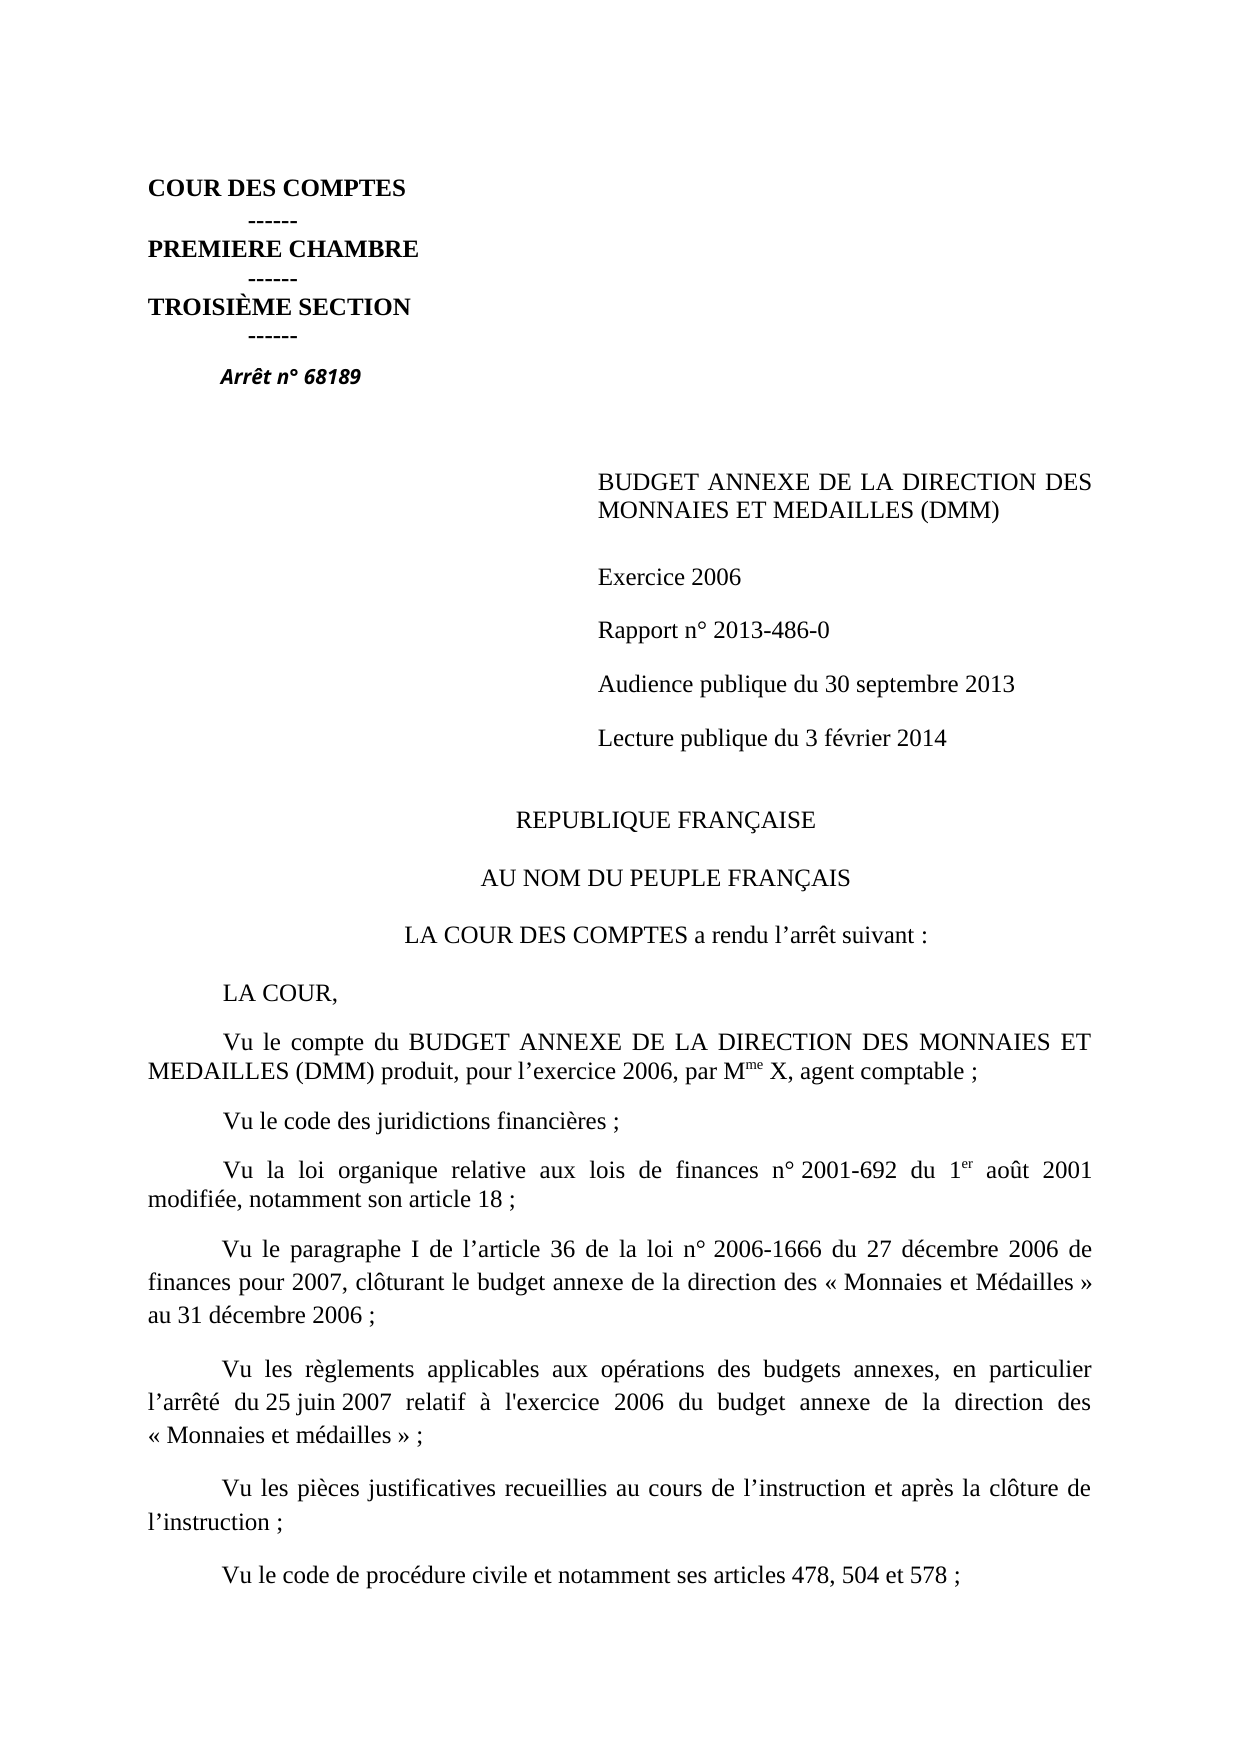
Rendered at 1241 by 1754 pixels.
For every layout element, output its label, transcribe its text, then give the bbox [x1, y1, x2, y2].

text troisième SECTION [148, 292, 1093, 321]
subtitle COUR DES COMPTES [148, 173, 1093, 201]
text ------ [148, 263, 1093, 292]
text REPUBLIQUE FRANÇAISE [148, 805, 1122, 834]
text Vu le code des juridictions financières ; [148, 1106, 1093, 1134]
text Vu les règlements applicables aux opérations des budgets annexes, en particulier l’arrêté du 25 juin 2007 relatif à l'exercice 2006 du budget annexe de la direction des « Monnaies et médailles » ; [148, 1354, 1093, 1448]
text Exercice 2006 [598, 562, 1093, 590]
text Arrêt n° 68189 [148, 362, 1093, 390]
text PREMIERE CHAMBRE [148, 234, 1093, 263]
text Vu le paragraphe I de l’article 36 de la loi n° 2006-1666 du 27 décembre 2006 de finances pour 2007, clôturant le budget annexe de la direction des « Monnaies et Médailles » au 31 décembre 2006 ; [148, 1234, 1093, 1328]
text Vu le code de procédure civile et notamment ses articles 478, 504 et 578 ; [148, 1560, 1093, 1589]
text ------ [148, 206, 1093, 234]
text BUDGET ANNEXE DE LA DIRECTION DES MONNAIES ET MEDAILLES (DMM) [598, 467, 1093, 524]
text ------ [148, 321, 1093, 349]
text Lecture publique du 3 février 2014 [598, 723, 1093, 752]
text Rapport n° 2013-486-0 [598, 615, 1093, 644]
text Vu les pièces justificatives recueillies au cours de l’instruction et après la clôture de l’instruction ; [148, 1473, 1093, 1535]
text Vu la loi organique relative aux lois de finances n° 2001-692 du 1er août 2001 modifiée, notamment son article 18 ; [148, 1155, 1093, 1213]
text Vu le compte du BUDGET ANNEXE DE LA DIRECTION DES MONNAIES ET MEDAILLES (DMM) produit, pour l’exercice 2006, par Mme X, agent comptable ; [148, 1027, 1093, 1085]
text AU NOM DU PEUPLE FRANÇAIS [148, 863, 1122, 892]
text LA COUR DES COMPTES a rendu l’arrêt suivant : [148, 920, 1122, 949]
text Audience publique du 30 septembre 2013 [598, 669, 1093, 698]
text LA COUR, [148, 978, 1093, 1007]
